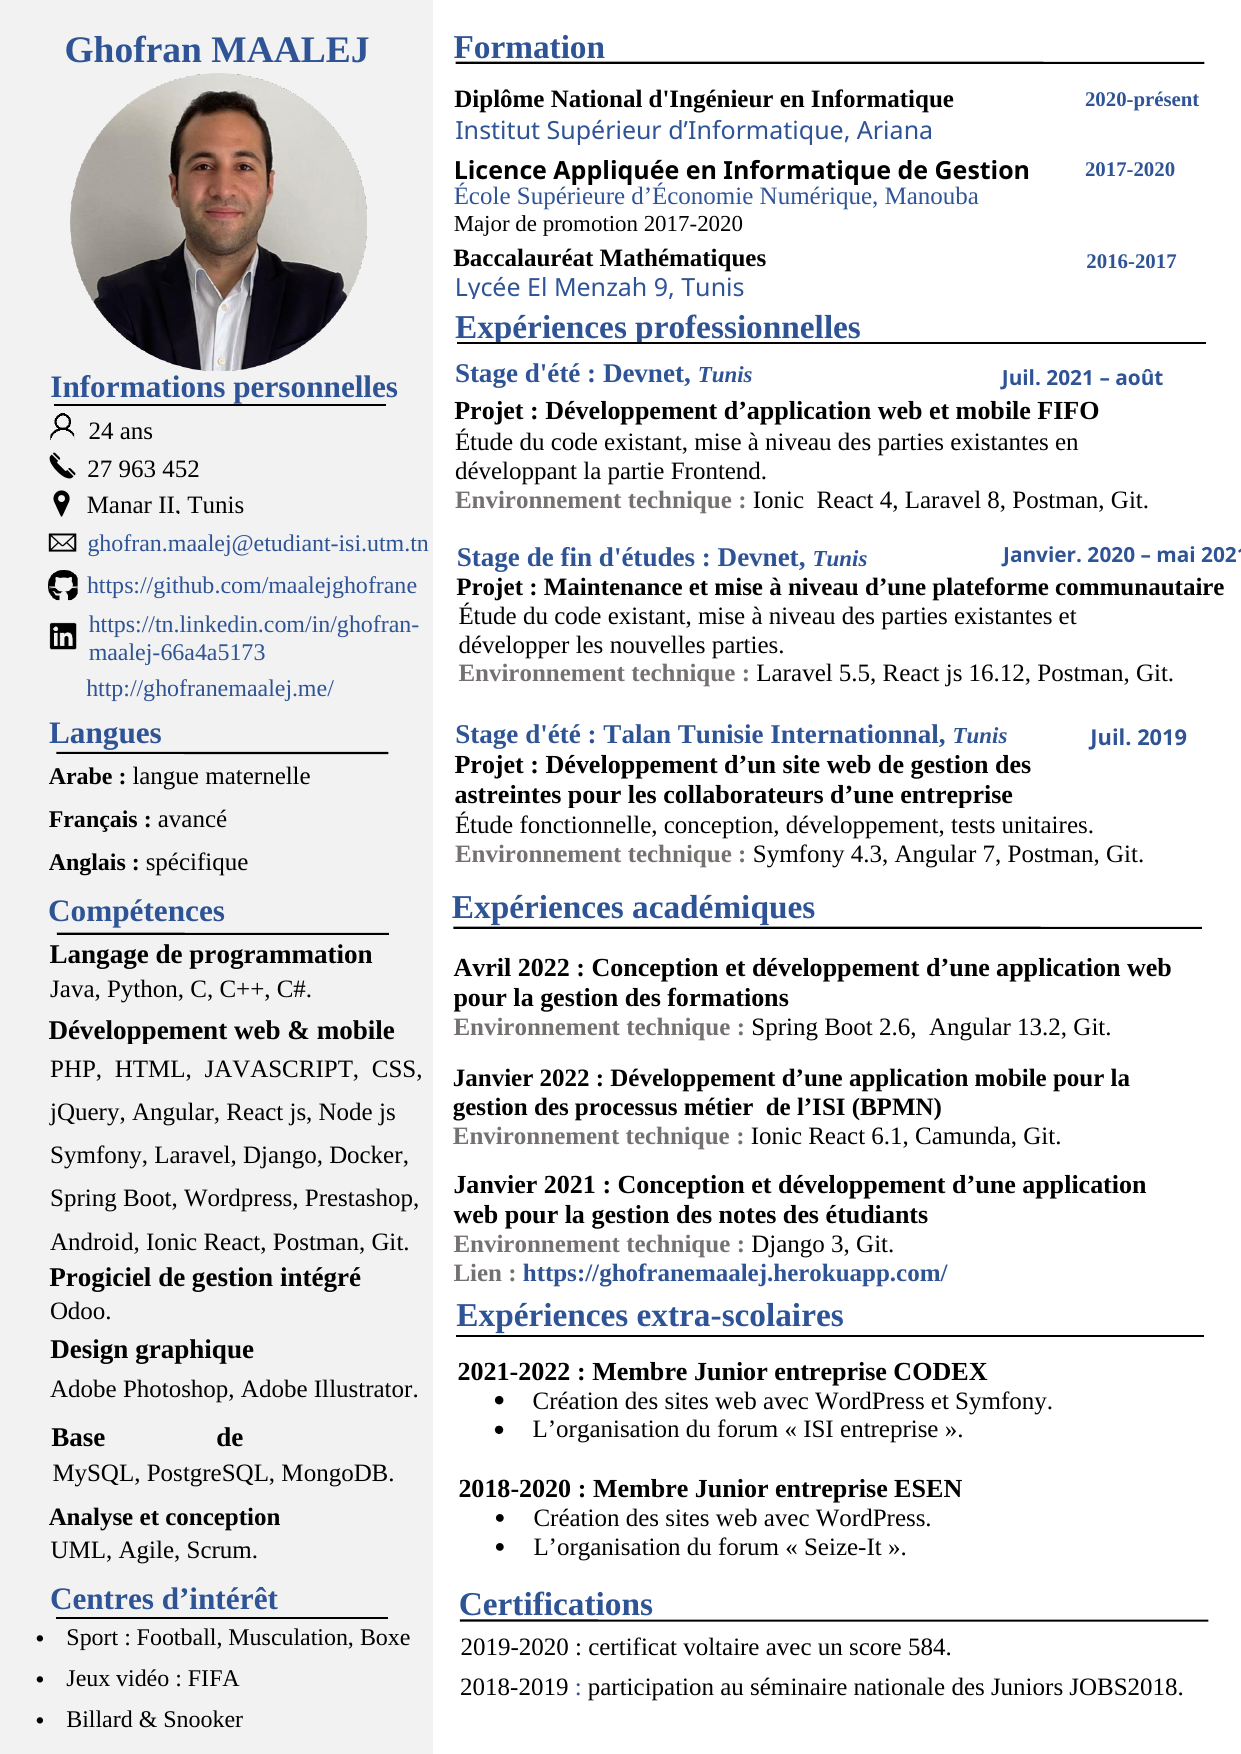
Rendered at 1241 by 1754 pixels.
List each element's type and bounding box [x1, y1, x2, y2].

picture [48, 413, 74, 439]
picture [47, 527, 78, 558]
picture [43, 485, 80, 522]
picture [46, 568, 78, 601]
picture [47, 450, 78, 481]
picture [70, 73, 367, 371]
